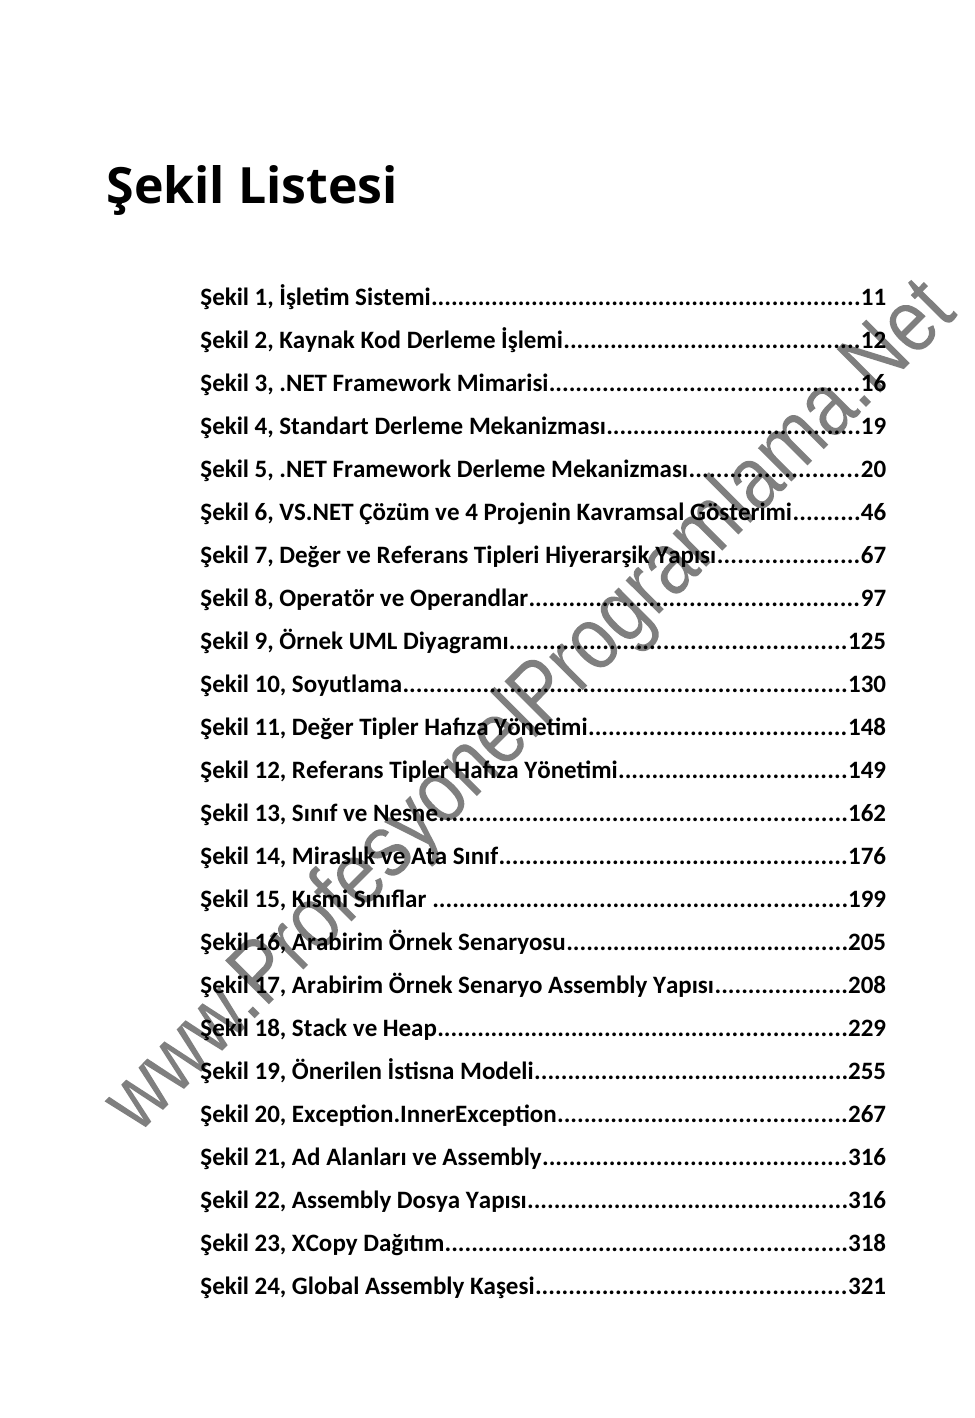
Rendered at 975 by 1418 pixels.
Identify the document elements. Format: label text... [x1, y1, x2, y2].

text Şekil 15, Kısmi Sınıflar 199 [200, 883, 886, 914]
text Şekil 23, XCopy Dağıtım 318 [200, 1227, 886, 1258]
text Şekil 3, .NET Framework Mimarisi 16 [200, 367, 886, 397]
text Şekil 24, Global Assembly Kaşesi 321 [200, 1270, 886, 1301]
title Şekil Listesi [106, 150, 886, 218]
text Şekil 11, Değer Tipler Hafıza Yönetimi 148 [200, 711, 886, 742]
text Şekil 21, Ad Alanları ve Assembly 316 [200, 1141, 886, 1172]
text Şekil 13, Sınıf ve Nesne 162 [200, 797, 886, 828]
text Şekil 1, İşletim Sistemi 11 [200, 281, 886, 311]
text Şekil 8, Operatör ve Operandlar 97 [200, 582, 886, 613]
text Şekil 20, Exception.InnerException 267 [200, 1098, 886, 1129]
text Şekil 12, Referans Tipler Hafıza Yönetimi 149 [200, 754, 886, 785]
text Şekil 14, Miraslık ve Ata Sınıf 176 [200, 840, 886, 871]
text Şekil 7, Değer ve Referans Tipleri Hiyerarşik Yapısı 67 [200, 539, 886, 569]
text Şekil 18, Stack ve Heap 229 [200, 1012, 886, 1043]
text Şekil 4, Standart Derleme Mekanizması 19 [200, 410, 886, 441]
text Şekil 5, .NET Framework Derleme Mekanizması 20 [200, 453, 886, 483]
text Şekil 19, Önerilen İstisna Modeli 255 [200, 1055, 886, 1086]
text Şekil 6, VS.NET Çözüm ve 4 Projenin Kavramsal Gösterimi 46 [200, 496, 886, 527]
text Şekil 22, Assembly Dosya Yapısı 316 [200, 1184, 886, 1215]
text Şekil 2, Kaynak Kod Derleme İşlemi 12 [200, 324, 886, 354]
text Şekil 9, Örnek UML Diyagramı 125 [200, 625, 886, 656]
text Şekil 17, Arabirim Örnek Senaryo Assembly Yapısı 208 [200, 969, 886, 1000]
text Şekil 10, Soyutlama 130 [200, 668, 886, 699]
text Şekil 16, Arabirim Örnek Senaryosu 205 [200, 926, 886, 957]
